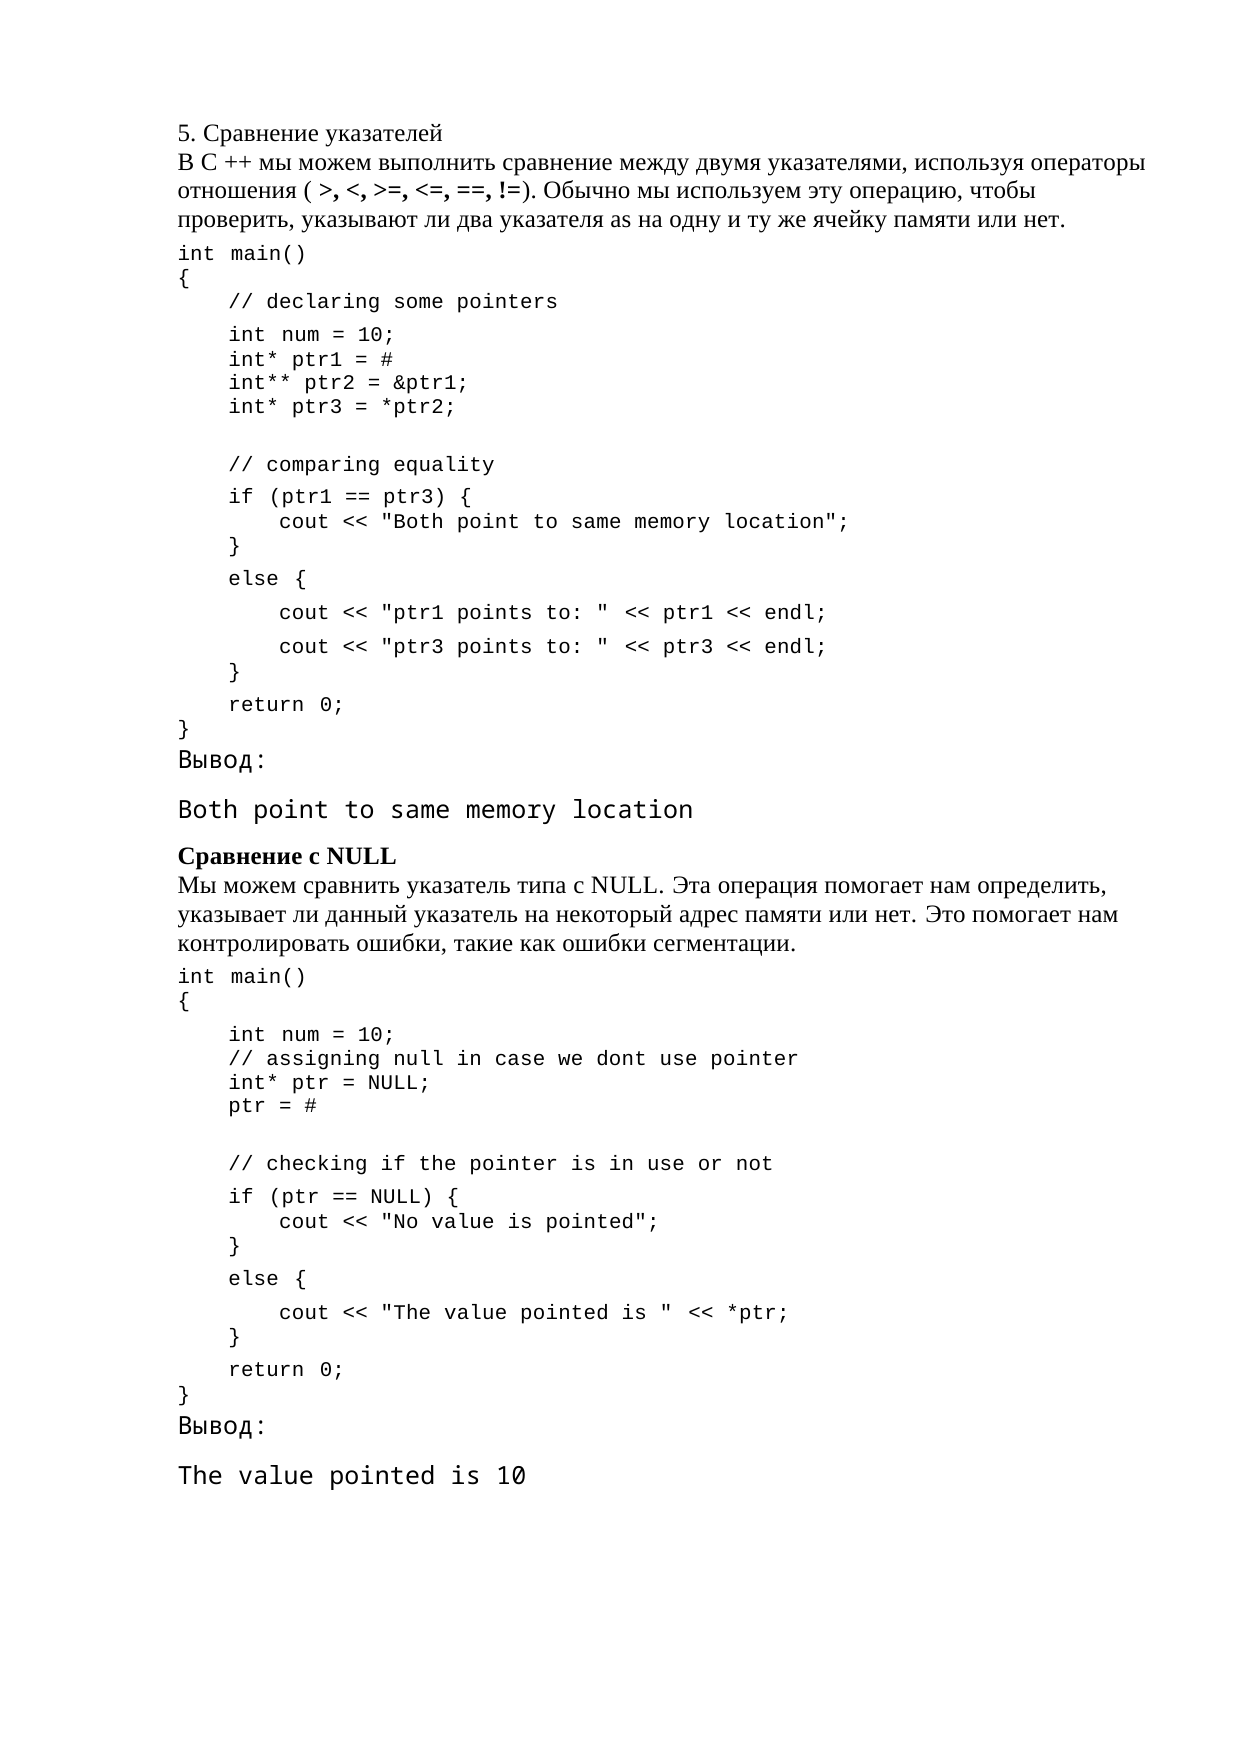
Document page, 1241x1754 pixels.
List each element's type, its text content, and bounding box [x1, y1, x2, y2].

text cout << "No value is pointed"; [177, 1211, 1152, 1234]
text int main() [177, 956, 1152, 991]
text return 0; [177, 684, 1152, 718]
text cout << "ptr3 points to: " << ptr3 << endl; [177, 627, 1152, 661]
text int* ptr3 = *ptr2; [177, 396, 1152, 419]
text cout << "ptr1 points to: " << ptr1 << endl; [177, 593, 1152, 627]
text int num = 10; [177, 314, 1152, 348]
text cout << "Both point to same memory location"; [177, 511, 1152, 535]
text Вывод: [177, 1408, 1152, 1442]
text // comparing equality [177, 453, 1152, 477]
text return 0; [177, 1350, 1152, 1384]
text } [177, 1326, 1152, 1350]
text } [177, 1384, 1152, 1408]
text int main() [177, 233, 1152, 267]
text } [177, 661, 1152, 684]
text Both point to same memory location [177, 792, 1152, 826]
text Мы можем сравнить указатель типа с NULL. Эта операция помогает нам определить, указывает ли данный указатель на некоторый адрес памяти или нет. Это помогает нам контролировать ошибки, такие как ошибки сегментации. [177, 870, 1152, 956]
text if (ptr1 == ptr3) { [177, 477, 1152, 511]
text ptr = # [177, 1096, 1152, 1119]
text // assigning null in case we dont use pointer [177, 1048, 1152, 1072]
text int* ptr1 = # [177, 348, 1152, 372]
text Вывод: [177, 742, 1152, 776]
subtitle 5. Сравнение указателей [177, 118, 1152, 147]
text В C ++ мы можем выполнить сравнение между двумя указателями, используя операторы отношения ( >, <, >=, <=, ==, !=). Обычно мы используем эту операцию, чтобы проверить, указывают ли два указателя as на одну и ту же ячейку памяти или нет. [177, 147, 1152, 233]
text // checking if the pointer is in use or not [177, 1153, 1152, 1177]
text else { [177, 558, 1152, 593]
text The value pointed is 10 [177, 1457, 1152, 1491]
text else { [177, 1258, 1152, 1292]
text int** ptr2 = &ptr1; [177, 372, 1152, 396]
text } [177, 1234, 1152, 1258]
text // declaring some pointers [177, 291, 1152, 314]
text if (ptr == NULL) { [177, 1177, 1152, 1211]
text { [177, 267, 1152, 291]
text } [177, 718, 1152, 742]
text { [177, 991, 1152, 1014]
text int* ptr = NULL; [177, 1072, 1152, 1096]
text cout << "The value pointed is " << *ptr; [177, 1292, 1152, 1326]
text int num = 10; [177, 1014, 1152, 1048]
text } [177, 535, 1152, 558]
subtitle Сравнение с NULL [177, 841, 1152, 870]
